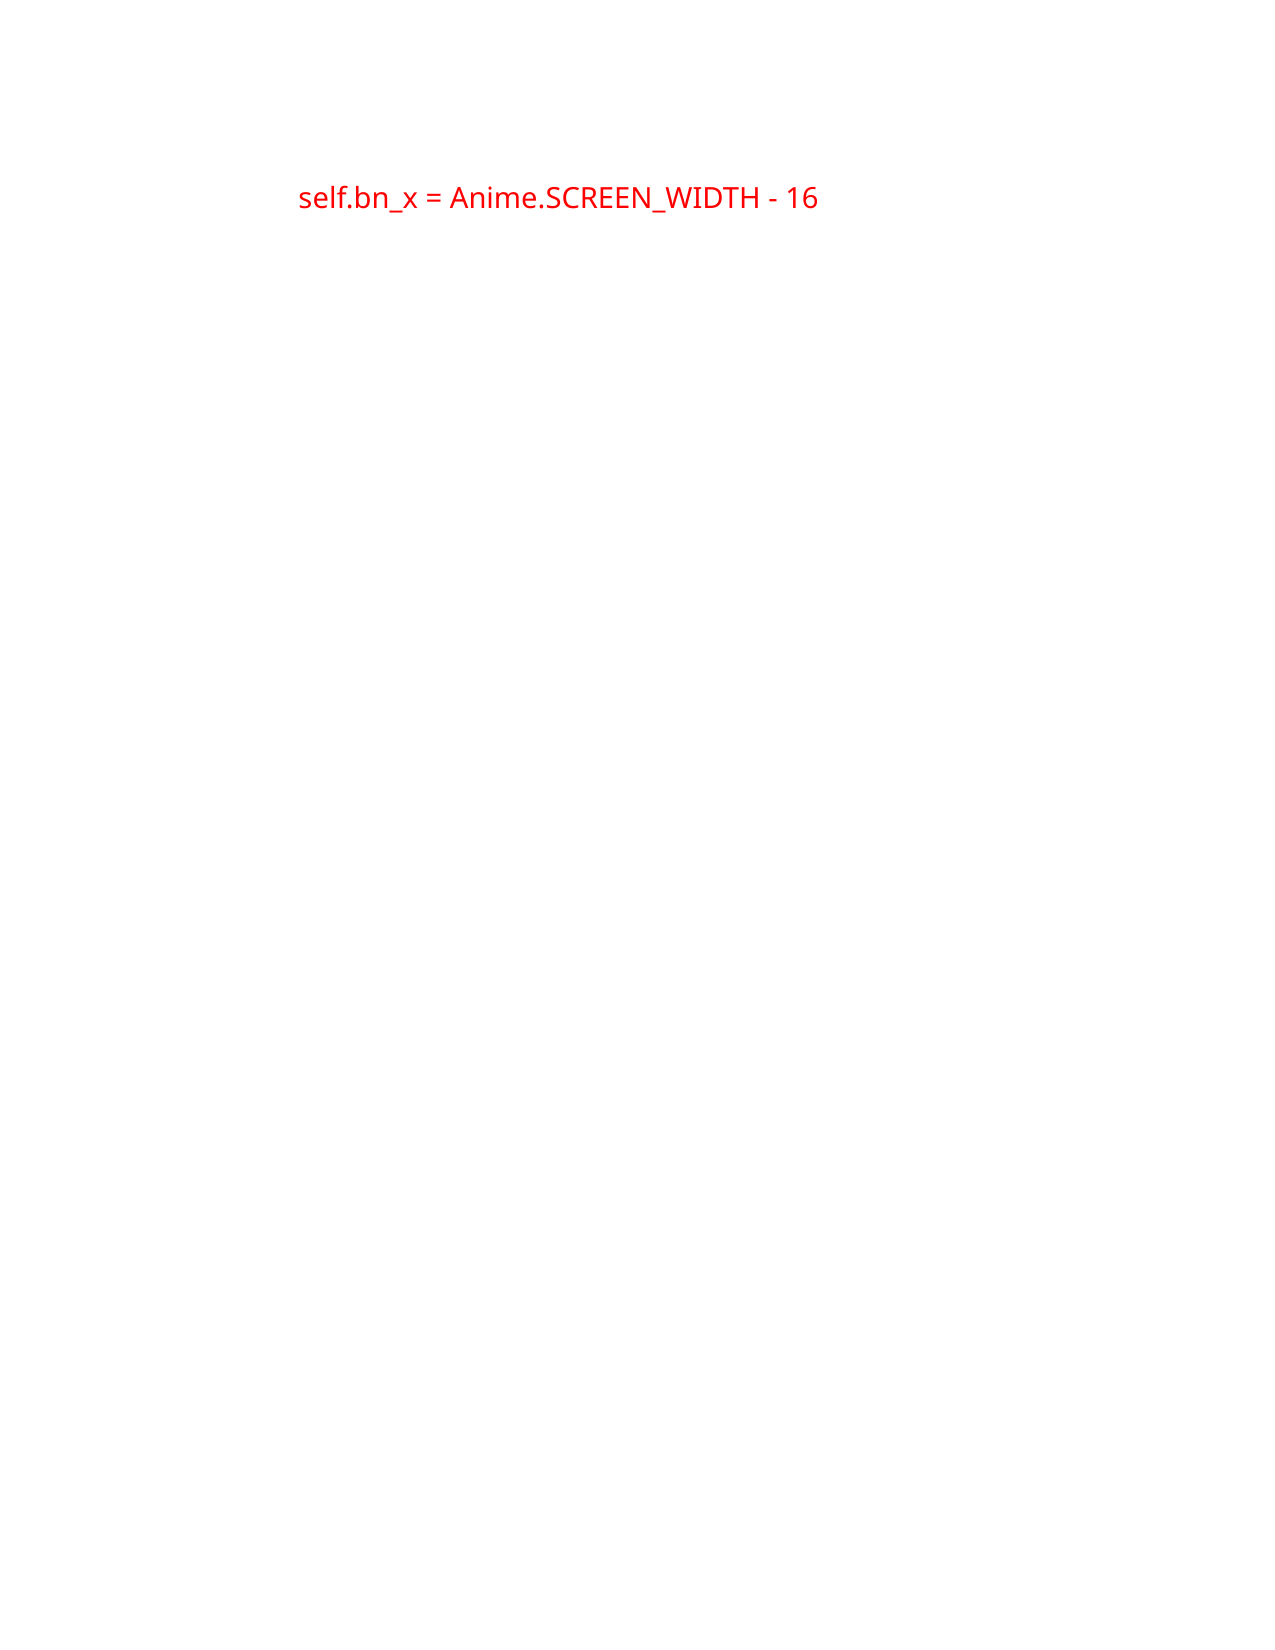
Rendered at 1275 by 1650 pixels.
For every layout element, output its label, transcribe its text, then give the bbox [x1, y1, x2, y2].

text self.bn_x = Anime.SCREEN_WIDTH - 16 [177, 177, 1088, 217]
